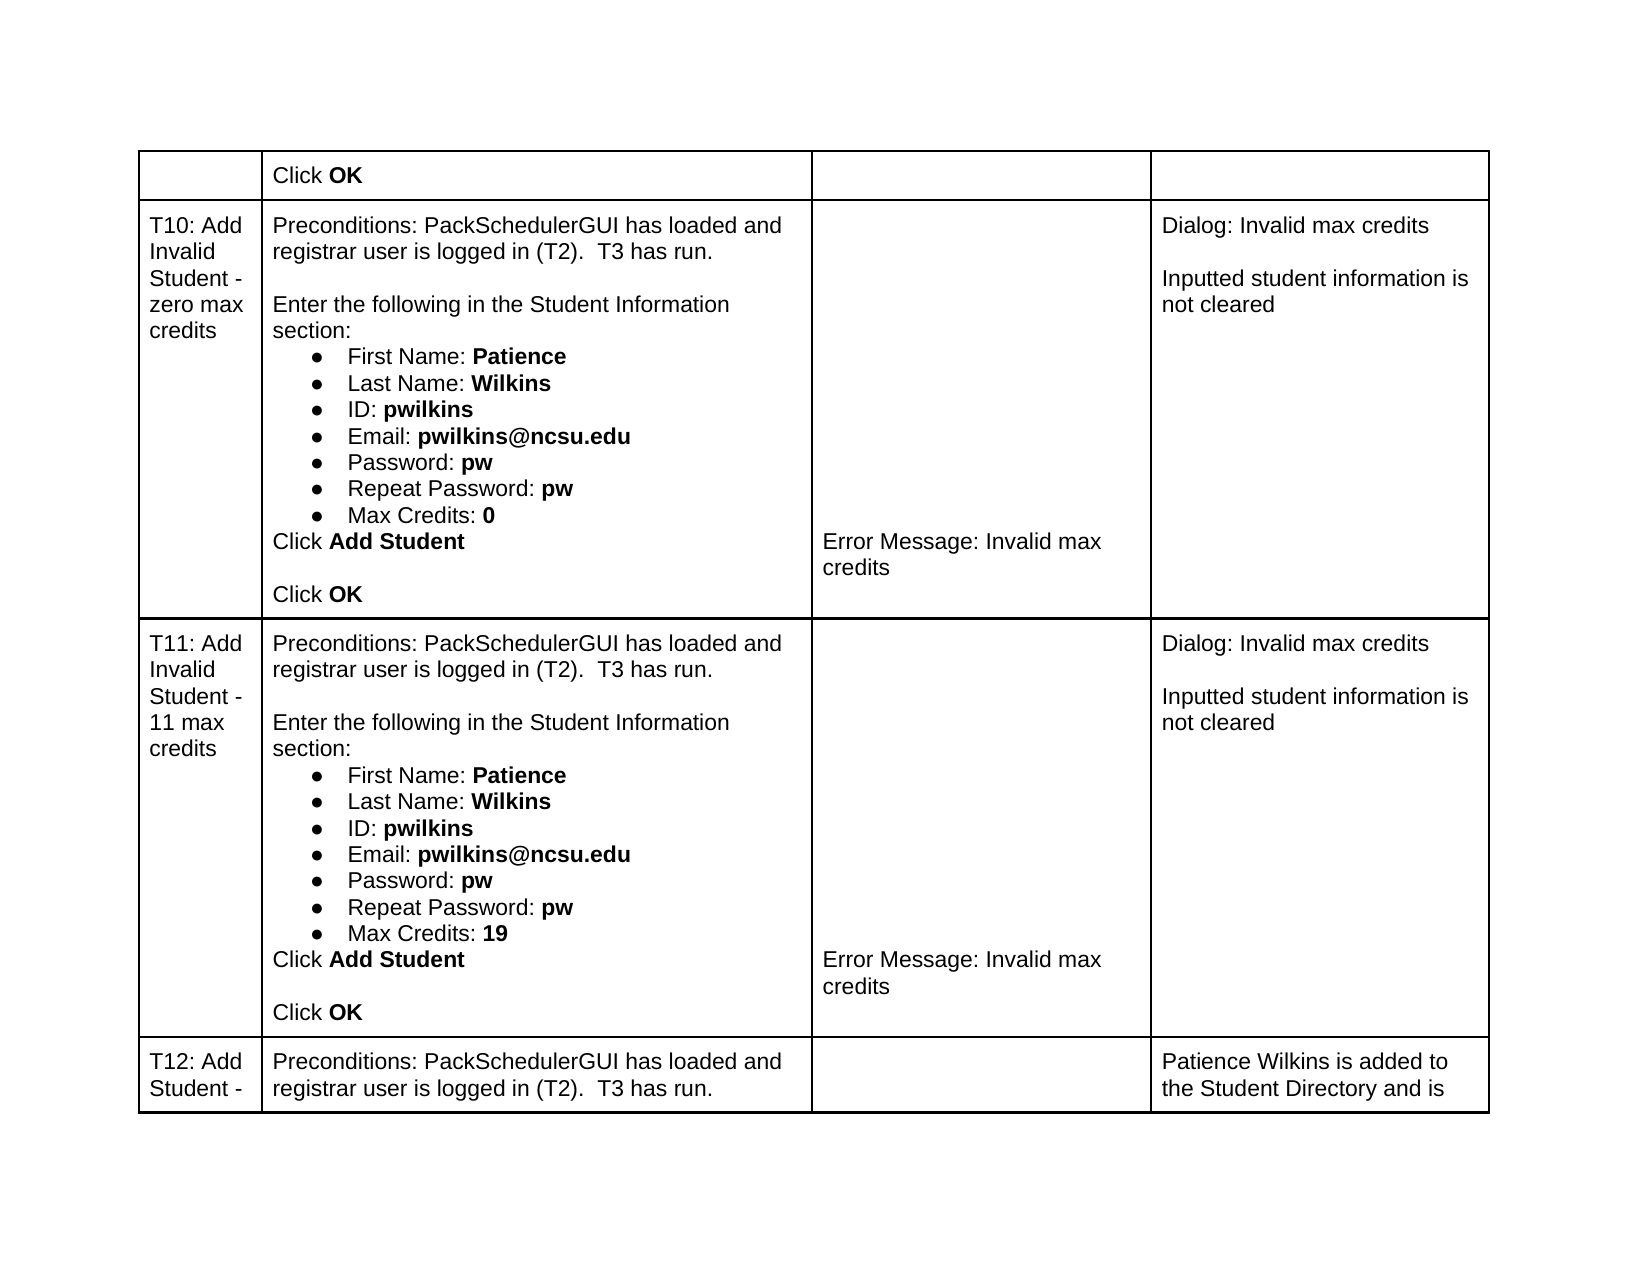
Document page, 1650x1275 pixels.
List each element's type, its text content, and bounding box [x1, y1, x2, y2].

table_cell Error Message: Invalid max credits [813, 201, 1150, 617]
table_cell T11: Add Invalid Student - 11 max credits [140, 620, 261, 1036]
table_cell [813, 152, 1150, 199]
table_cell T10: Add Invalid Student - zero max credits [140, 201, 261, 617]
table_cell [140, 152, 261, 199]
table_cell Preconditions: PackSchedulerGUI has loaded and registrar user is logged in (T2). T3 has run. Enter the following in the Student Information section: First Name: Patience Last Name: Wilkins ID: pwilkins Email: pwilkins@ncsu.edu Password: pw Repeat Password: pw Max Credits: 19 Click Add Student Click OK [263, 620, 811, 1036]
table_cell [263, 1038, 811, 1111]
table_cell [140, 1038, 261, 1111]
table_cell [1152, 152, 1488, 199]
table_cell Error Message: Invalid max credits [813, 620, 1150, 1036]
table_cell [1152, 1038, 1488, 1111]
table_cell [263, 152, 811, 199]
table_cell Dialog: Invalid max credits Inputted student information is not cleared [1152, 201, 1488, 617]
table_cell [813, 1038, 1150, 1111]
table_cell Dialog: Invalid max credits Inputted student information is not cleared [1152, 620, 1488, 1036]
table_cell Preconditions: PackSchedulerGUI has loaded and registrar user is logged in (T2). T3 has run. Enter the following in the Student Information section: First Name: Patience Last Name: Wilkins ID: pwilkins Email: pwilkins@ncsu.edu Password: pw Repeat Password: pw Max Credits: 0 Click Add Student Click OK [263, 201, 811, 617]
